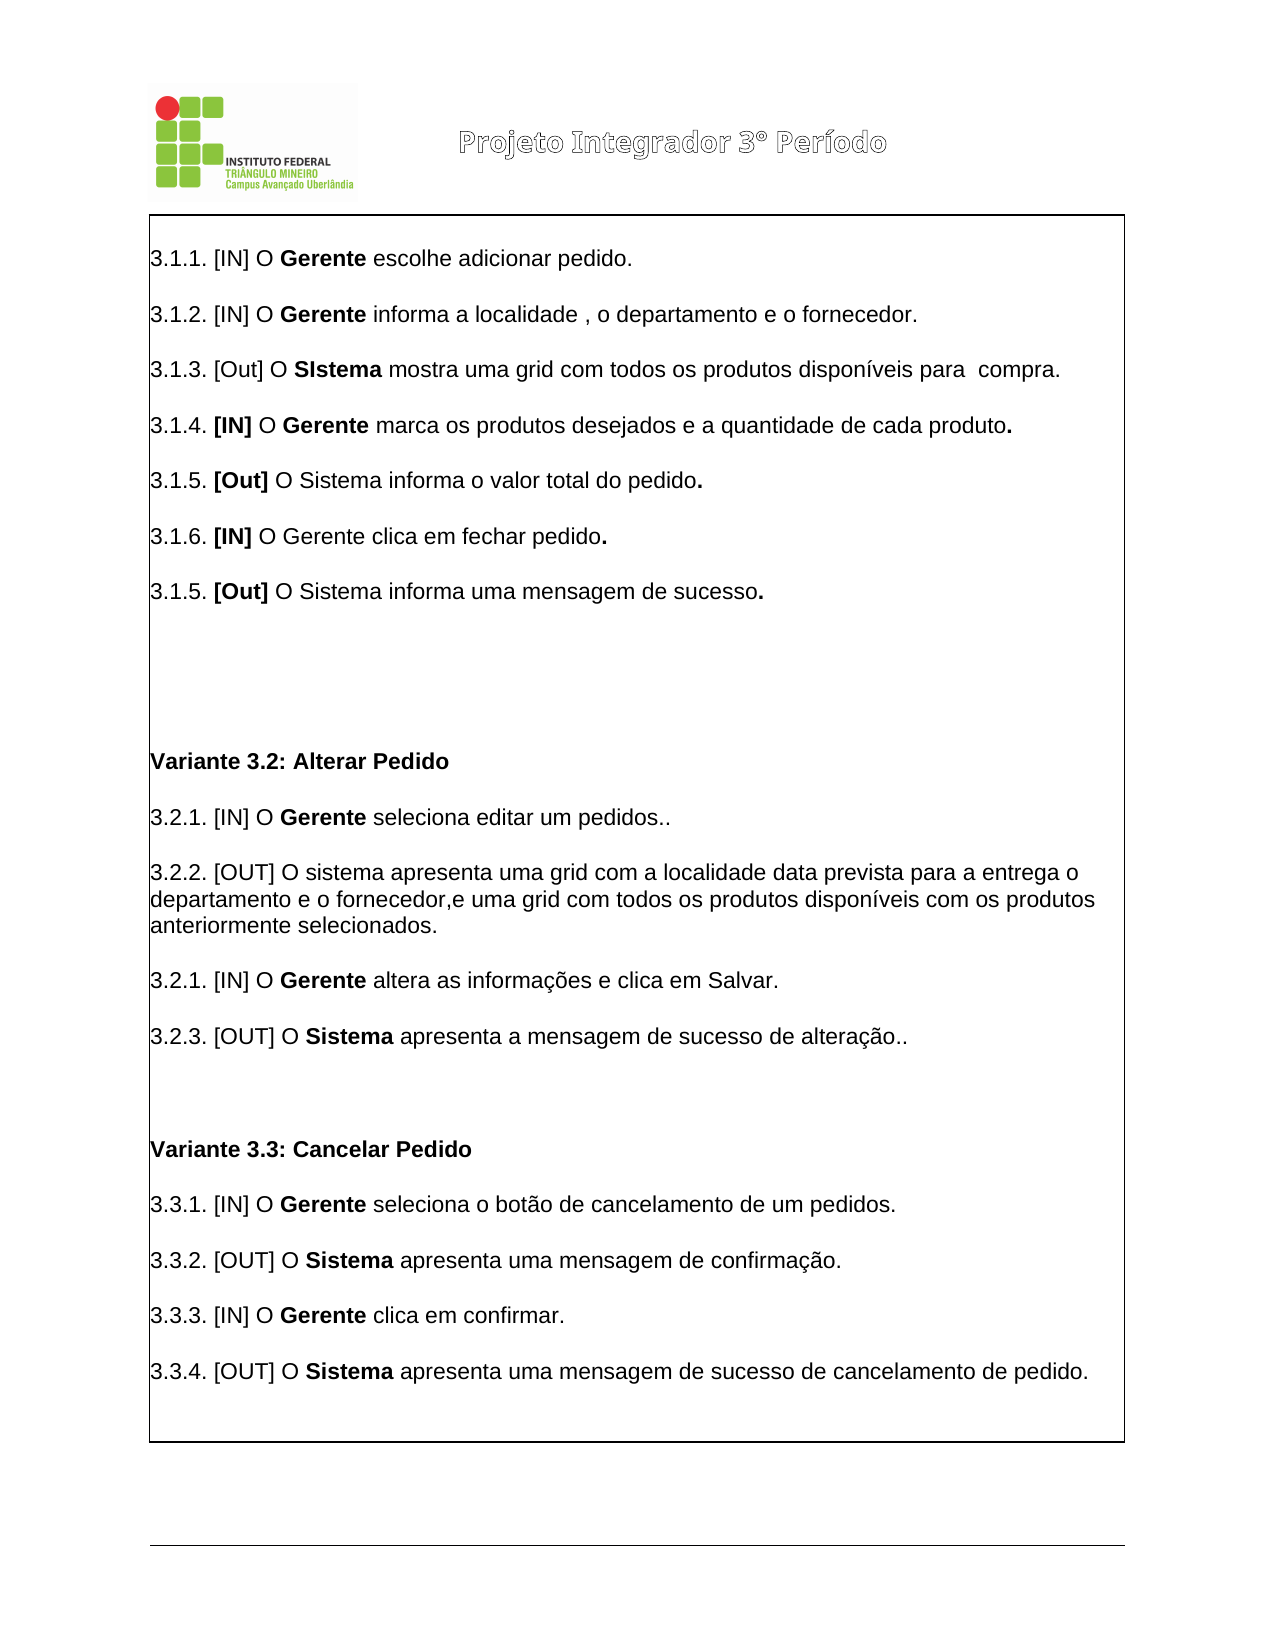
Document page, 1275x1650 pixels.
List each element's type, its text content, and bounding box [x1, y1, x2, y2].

picture [147, 83, 358, 202]
